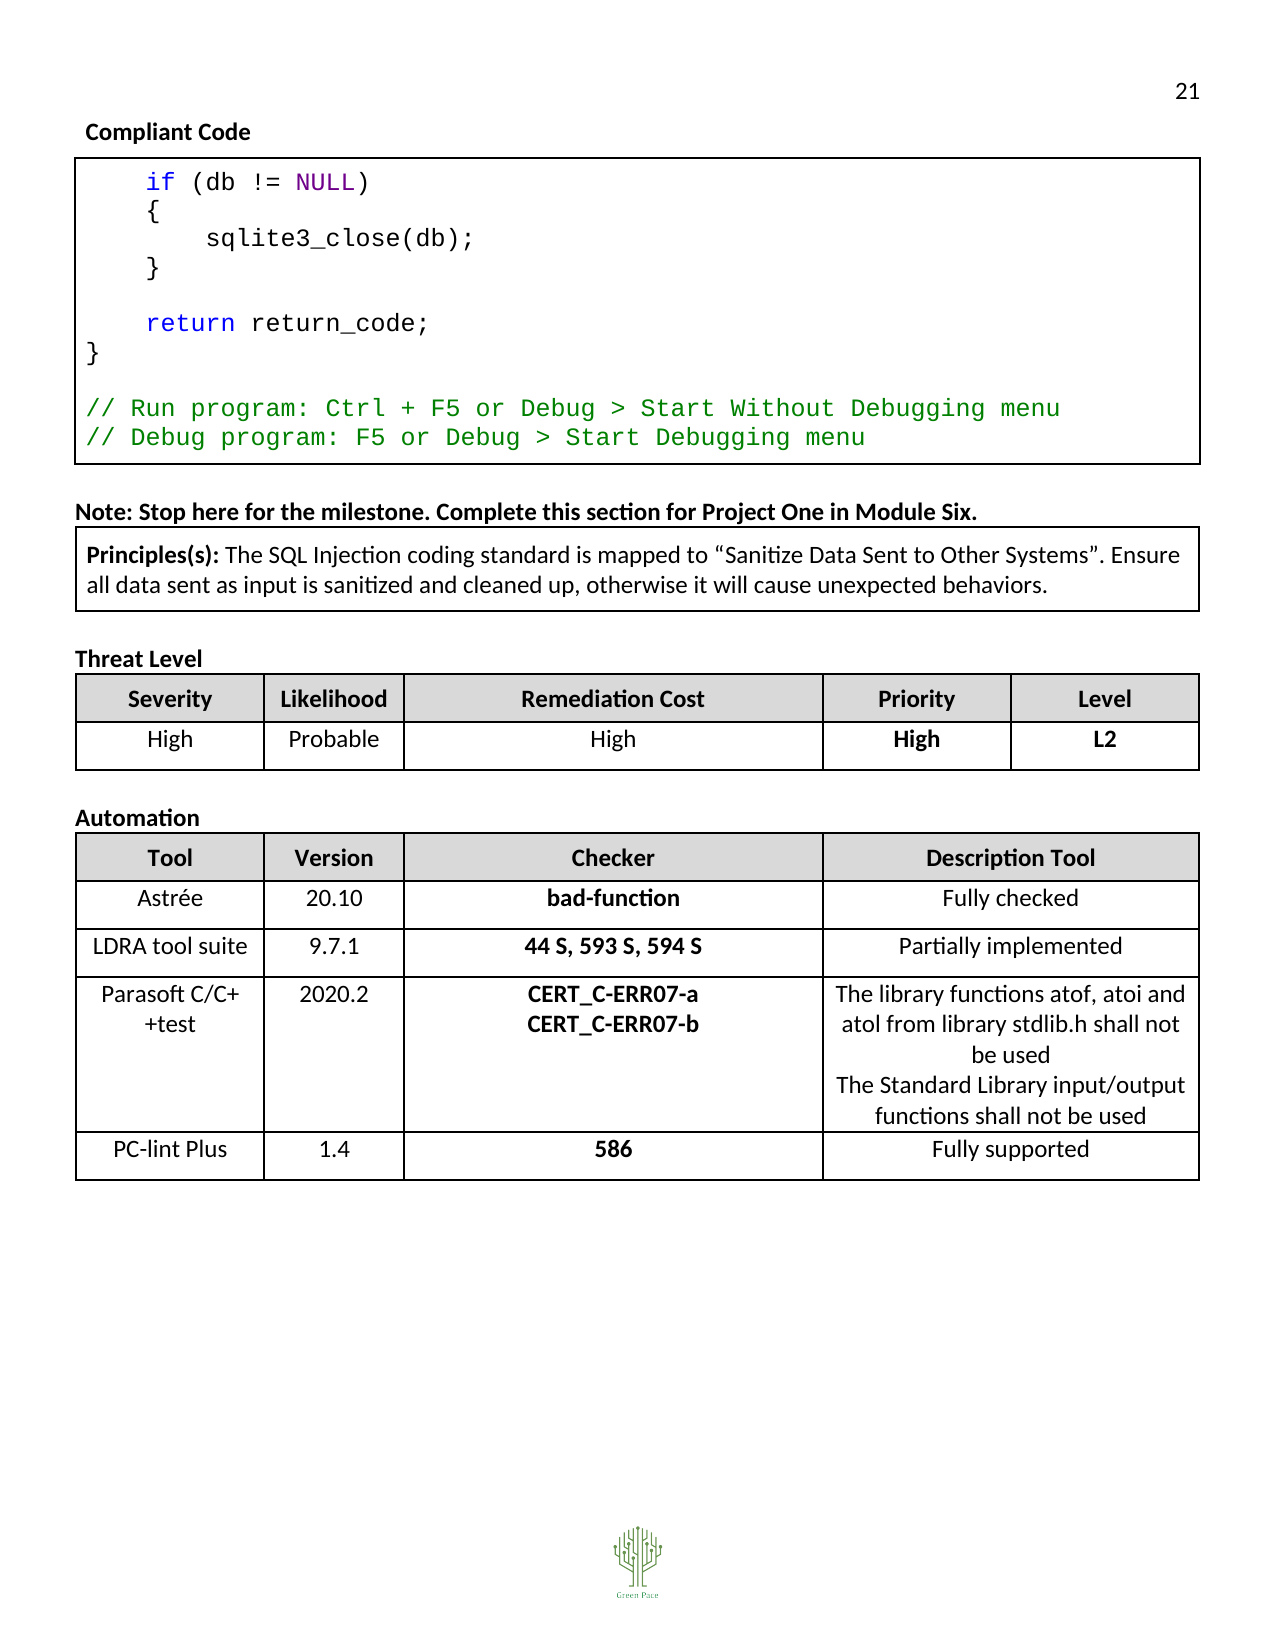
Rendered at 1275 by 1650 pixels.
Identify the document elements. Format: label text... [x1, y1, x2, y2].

table_cell 9.7.1 [265, 930, 403, 976]
table_header Level [1012, 675, 1198, 721]
table_header Tool [77, 834, 263, 880]
table_cell 586 [405, 1133, 822, 1179]
table_cell L2 [1012, 723, 1198, 769]
table_cell 20.10 [265, 882, 403, 928]
table_cell 1.4 [265, 1133, 403, 1179]
table_cell Fully supported [824, 1133, 1198, 1179]
text Automation [75, 802, 1200, 832]
table_header Likelihood [265, 675, 403, 721]
table_header Compliant Code [75, 106, 1200, 157]
table_cell Astrée [77, 882, 263, 928]
table_header Priority [824, 675, 1010, 721]
table_cell High [77, 723, 263, 769]
table_cell Partially implemented [824, 930, 1198, 976]
table_header Checker [405, 834, 822, 880]
picture [605, 1521, 670, 1606]
table_cell 2020.2 [265, 978, 403, 1131]
table_header Version [265, 834, 403, 880]
table_cell bad-function [405, 882, 822, 928]
table_cell The library functions atof, atoi and atol from library stdlib.h shall not be used The Standard Library input/output functions shall not be used [824, 978, 1198, 1131]
table_cell 44 S, 593 S, 594 S [405, 930, 822, 976]
table_cell PC-lint Plus [77, 1133, 263, 1179]
table_cell CERT_C-ERR07-a CERT_C-ERR07-b [405, 978, 822, 1131]
table_cell Probable [265, 723, 403, 769]
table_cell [76, 159, 1199, 463]
table_cell Fully checked [824, 882, 1198, 928]
table_header Remediation Cost [405, 675, 822, 721]
table_cell High [405, 723, 822, 769]
text Note: Stop here for the milestone. Complete this section for Project One in Module Six. [75, 496, 1200, 526]
table_header Description Tool [824, 834, 1198, 880]
table_header Severity [77, 675, 263, 721]
text Threat Level [75, 643, 1200, 673]
table_header Principles(s): The SQL Injection coding standard is mapped to “Sanitize Data Sent to Other Systems”. Ensure all data sent as input is sanitized and cleaned up, otherwise it will cause unexpected behaviors. [77, 528, 1198, 610]
table_cell High [824, 723, 1010, 769]
table_cell LDRA tool suite [77, 930, 263, 976]
table_cell Parasoft C/C++test [77, 978, 263, 1131]
